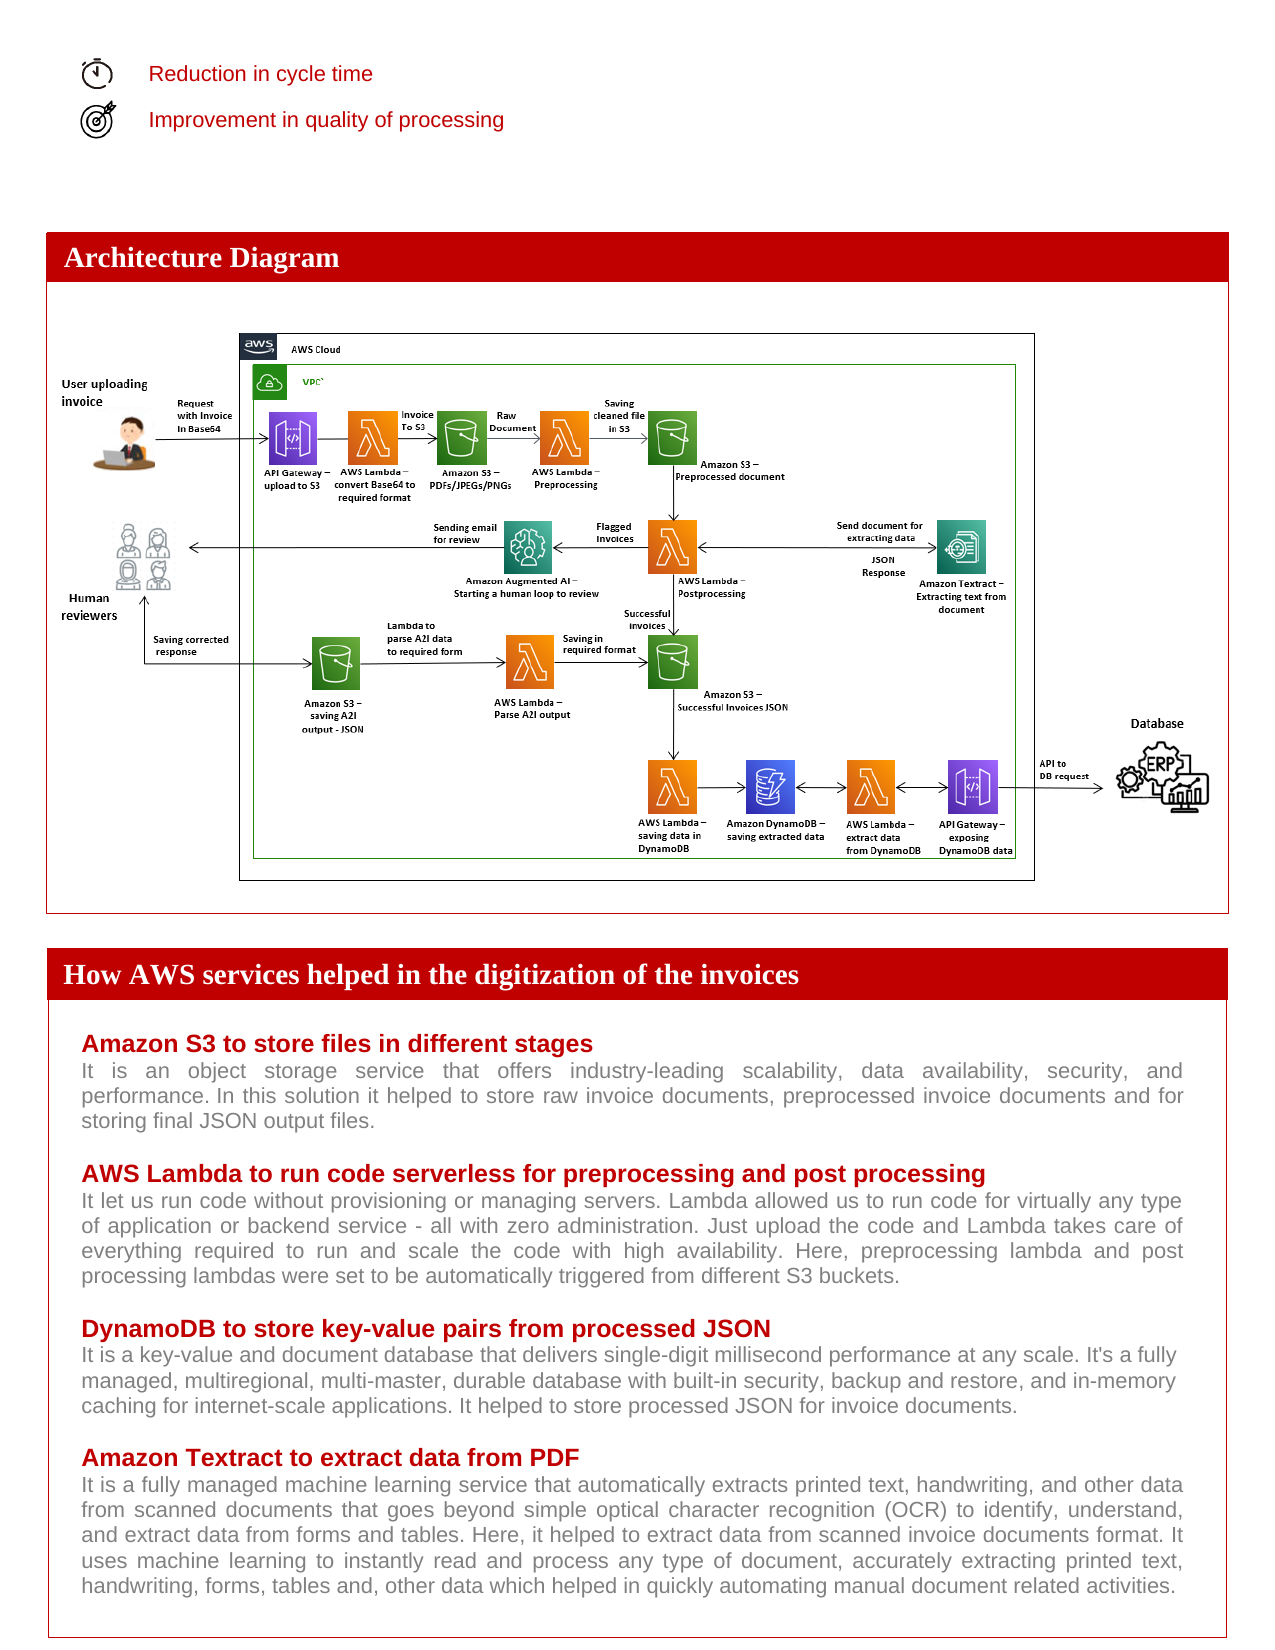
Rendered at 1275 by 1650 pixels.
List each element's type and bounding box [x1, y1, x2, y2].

picture [61, 319, 1213, 885]
picture [77, 98, 119, 141]
picture [77, 56, 117, 91]
